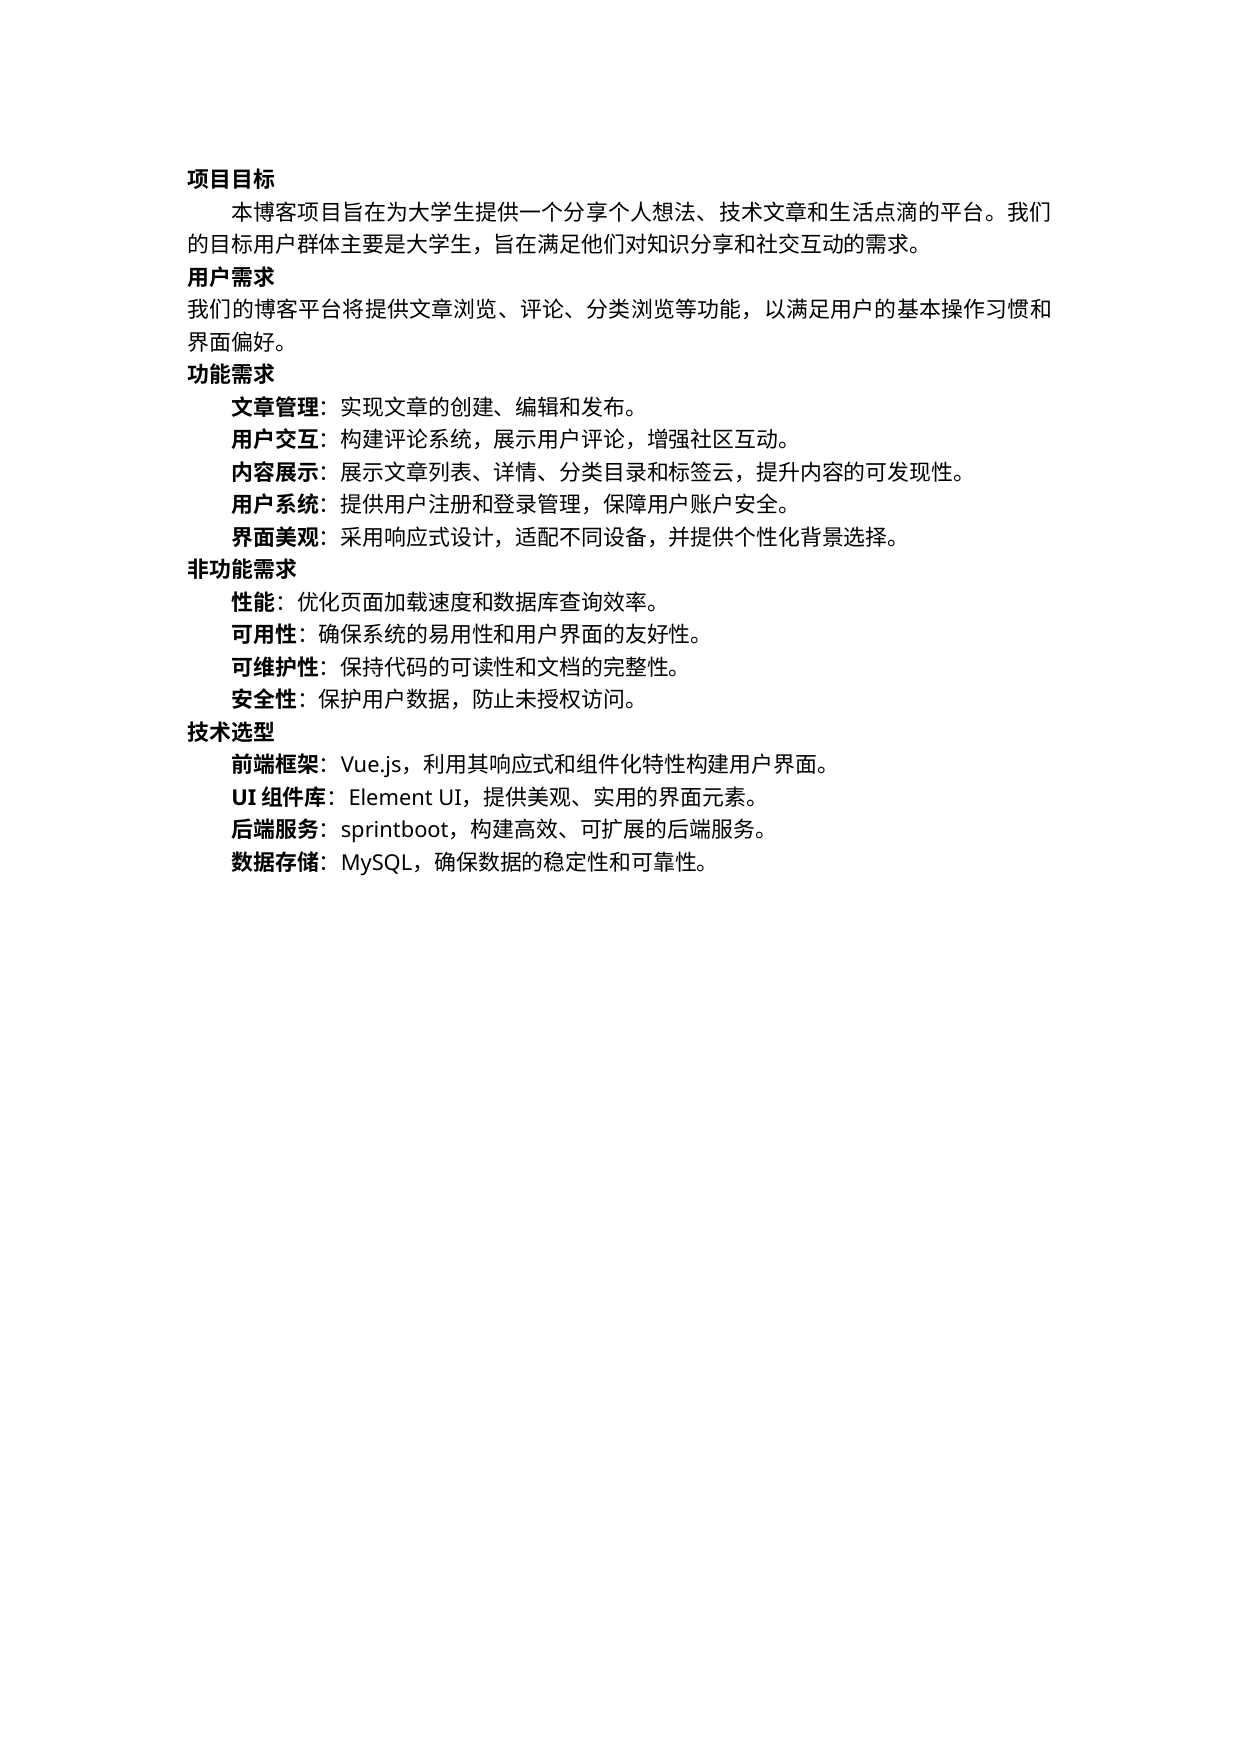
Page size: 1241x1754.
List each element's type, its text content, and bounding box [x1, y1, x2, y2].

text 内容展示：展示文章列表、详情、分类目录和标签云，提升内容的可发现性。 [187, 454, 1053, 487]
text 项目目标 [187, 162, 1053, 194]
text 性能：优化页面加载速度和数据库查询效率。 [187, 584, 1053, 617]
text 后端服务：sprintboot，构建高效、可扩展的后端服务。 [187, 812, 1053, 844]
text 前端框架：Vue.js，利用其响应式和组件化特性构建用户界面。 [187, 747, 1053, 779]
text 安全性：保护用户数据，防止未授权访问。 [187, 682, 1053, 714]
text UI组件库：Element UI，提供美观、实用的界面元素。 [187, 779, 1053, 812]
text 用户需求 [187, 259, 1053, 292]
text 本博客项目旨在为大学生提供一个分享个人想法、技术文章和生活点滴的平台。我们的目标用户群体主要是大学生，旨在满足他们对知识分享和社交互动的需求。 [187, 194, 1053, 259]
text 可用性：确保系统的易用性和用户界面的友好性。 [187, 617, 1053, 649]
text 我们的博客平台将提供文章浏览、评论、分类浏览等功能，以满足用户的基本操作习惯和界面偏好。 [187, 292, 1053, 357]
text 功能需求 [187, 357, 1053, 389]
text 数据存储：MySQL，确保数据的稳定性和可靠性。 [187, 844, 1053, 877]
text 非功能需求 [187, 552, 1053, 584]
text 文章管理：实现文章的创建、编辑和发布。 [187, 389, 1053, 422]
text 用户系统：提供用户注册和登录管理，保障用户账户安全。 [187, 487, 1053, 519]
text 可维护性：保持代码的可读性和文档的完整性。 [187, 649, 1053, 682]
text 用户交互：构建评论系统，展示用户评论，增强社区互动。 [187, 422, 1053, 454]
text 技术选型 [187, 714, 1053, 747]
text 界面美观：采用响应式设计，适配不同设备，并提供个性化背景选择。 [187, 519, 1053, 552]
